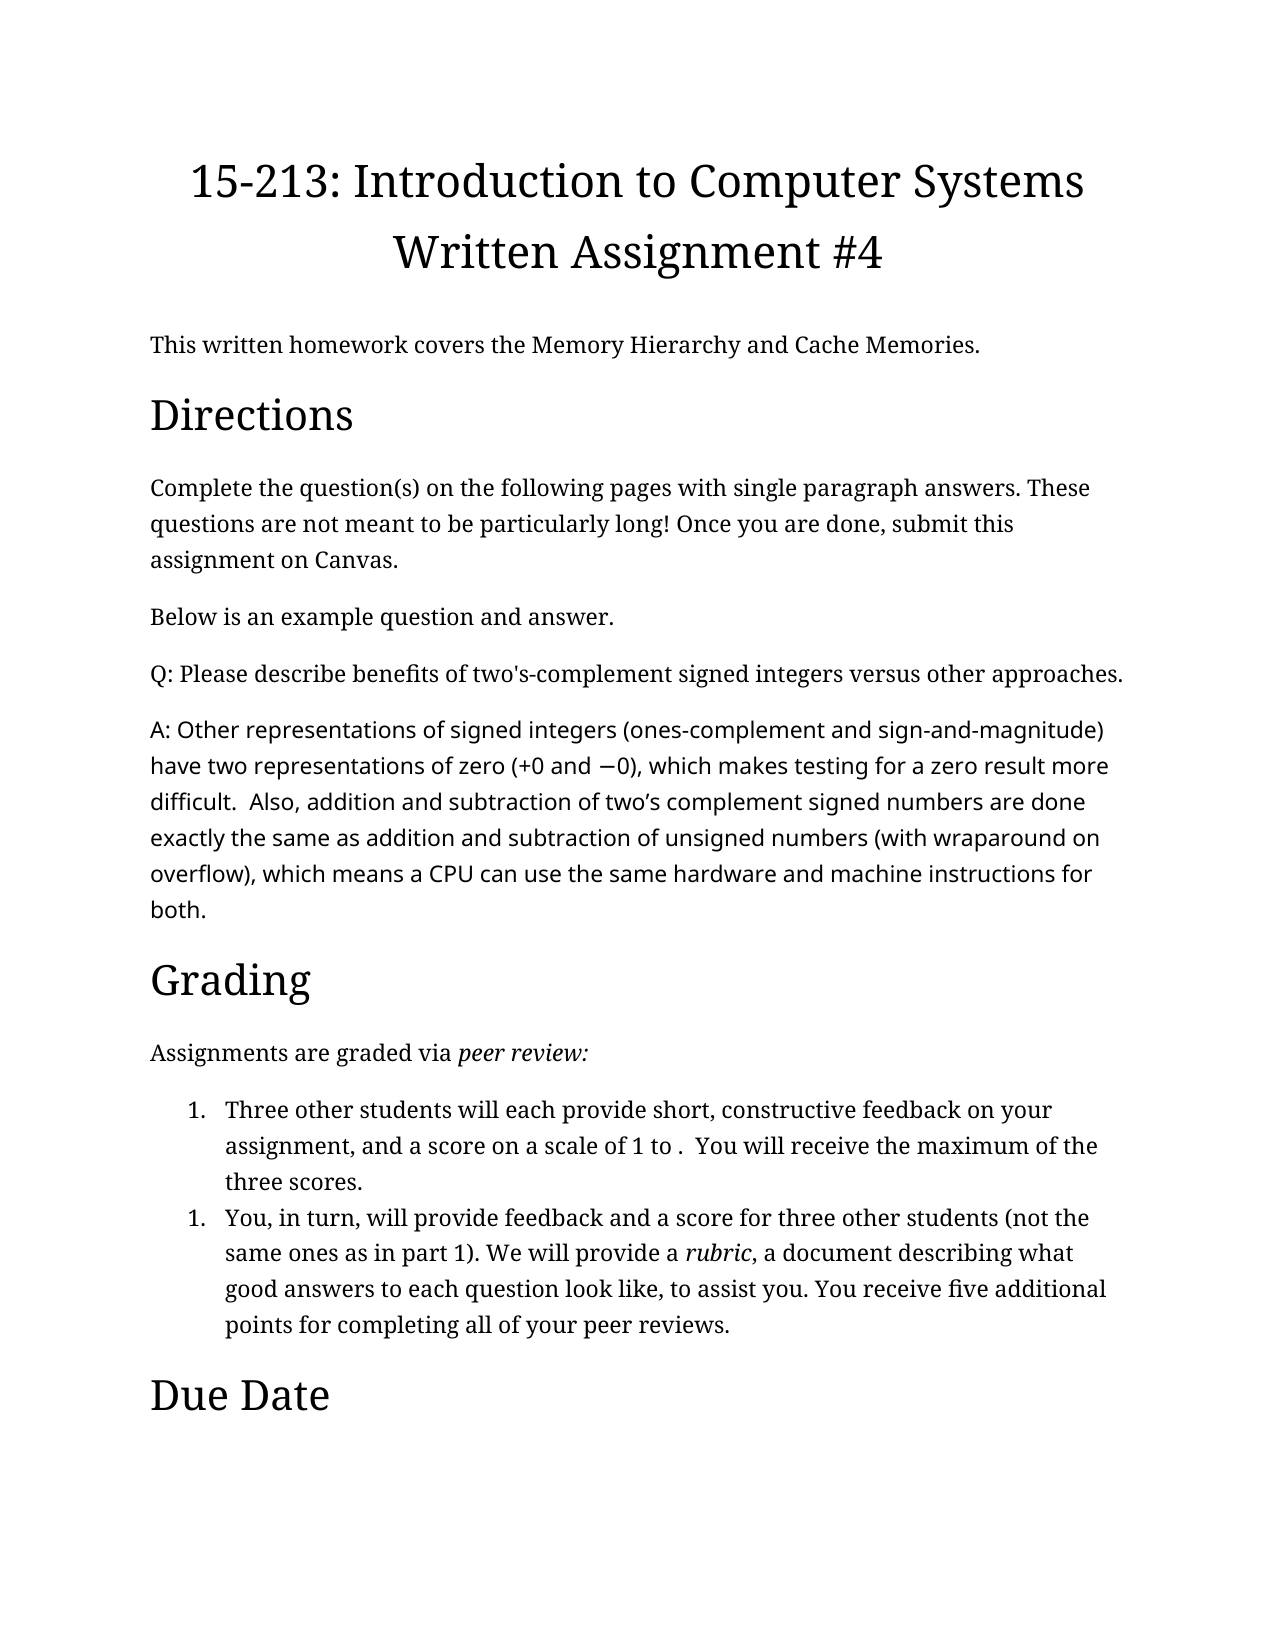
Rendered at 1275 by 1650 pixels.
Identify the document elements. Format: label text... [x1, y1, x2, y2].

text Due Date [150, 1366, 1125, 1423]
text 15-213: Introduction to Computer Systems Written Assignment #4 [150, 150, 1125, 281]
text Q: Please describe benefits of two's-complement signed integers versus other approaches. [150, 658, 1125, 689]
text Directions [150, 386, 1125, 443]
list You, in turn, will provide feedback and a score for three other students (not the same ones as in part 1). We will provide a rubric, a document describing what good answers to each question look like, to assist you. You receive five additional points for completing all of your peer reviews. [187, 1201, 1125, 1341]
text A: Other representations of signed integers (ones-complement and sign-and-magnitude) have two representations of zero (+0 and −0), which makes testing for a zero result more difficult. Also, addition and subtraction of two’s complement signed numbers are done exactly the same as addition and subtraction of unsigned numbers (with wraparound on overflow), which means a CPU can use the same hardware and machine instructions for both. [150, 714, 1125, 925]
text Assignments are graded via peer review: [150, 1037, 1125, 1068]
list Three other students will each provide short, constructive feedback on your assignment, and a score on a scale of 1 to . You will receive the maximum of the three scores. [187, 1094, 1125, 1197]
text Grading [150, 951, 1125, 1008]
text Complete the question(s) on the following pages with single paragraph answers. These questions are not meant to be particularly long! Once you are done, submit this assignment on Canvas. [150, 472, 1125, 575]
text This written homework covers the Memory Hierarchy and Cache Memories. [150, 329, 1125, 361]
text Below is an example question and answer. [150, 601, 1125, 632]
